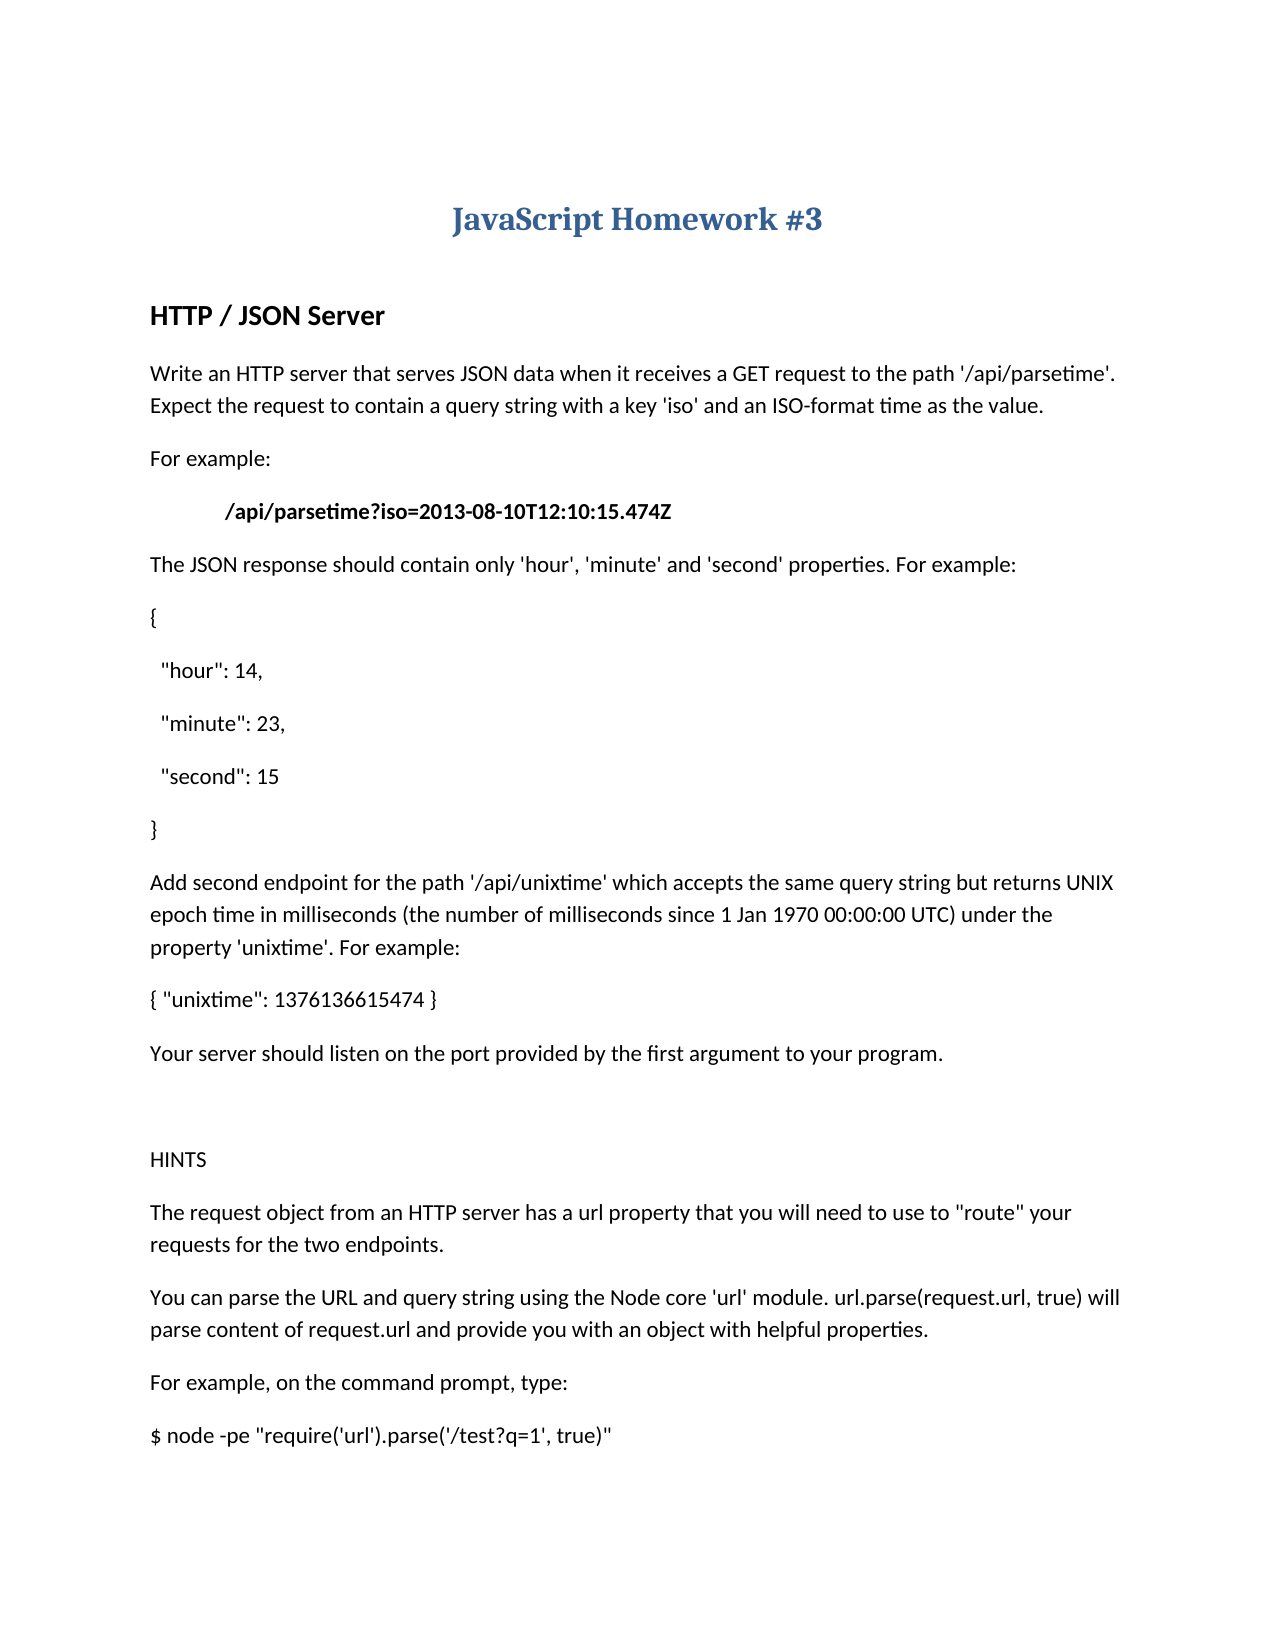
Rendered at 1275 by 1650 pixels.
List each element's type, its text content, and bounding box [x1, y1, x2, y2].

text "second": 15 [150, 762, 1125, 790]
text $ node -pe "require('url').parse('/test?q=1', true)" [150, 1421, 1125, 1449]
text HTTP / JSON Server [150, 297, 1125, 333]
text "hour": 14, [150, 656, 1125, 684]
text "minute": 23, [150, 709, 1125, 737]
text { "unixtime": 1376136615474 } [150, 986, 1125, 1014]
text For example, on the command prompt, type: [150, 1368, 1125, 1396]
text The request object from an HTTP server has a url property that you will need to use to "route" your requests for the two endpoints. [150, 1198, 1125, 1258]
text Your server should listen on the port provided by the first argument to your program. [150, 1039, 1125, 1067]
text { [150, 603, 1125, 631]
text Add second endpoint for the path '/api/unixtime' which accepts the same query string but returns UNIX epoch time in milliseconds (the number of milliseconds since 1 Jan 1970 00:00:00 UTC) under the property 'unixtime'. For example: [150, 868, 1125, 961]
text For example: [150, 444, 1125, 472]
subtitle JavaScript Homework #3 [150, 200, 1125, 238]
text The JSON response should contain only 'hour', 'minute' and 'second' properties. For example: [150, 550, 1125, 578]
text Write an HTTP server that serves JSON data when it receives a GET request to the path '/api/parsetime'. Expect the request to contain a query string with a key 'iso' and an ISO-format time as the value. [150, 359, 1125, 419]
text You can parse the URL and query string using the Node core 'url' module. url.parse(request.url, true) will parse content of request.url and provide you with an object with helpful properties. [150, 1283, 1125, 1343]
text } [150, 815, 1125, 843]
text /api/parsetime?iso=2013-08-10T12:10:15.474Z [225, 497, 1125, 525]
text HINTS [150, 1145, 1125, 1173]
